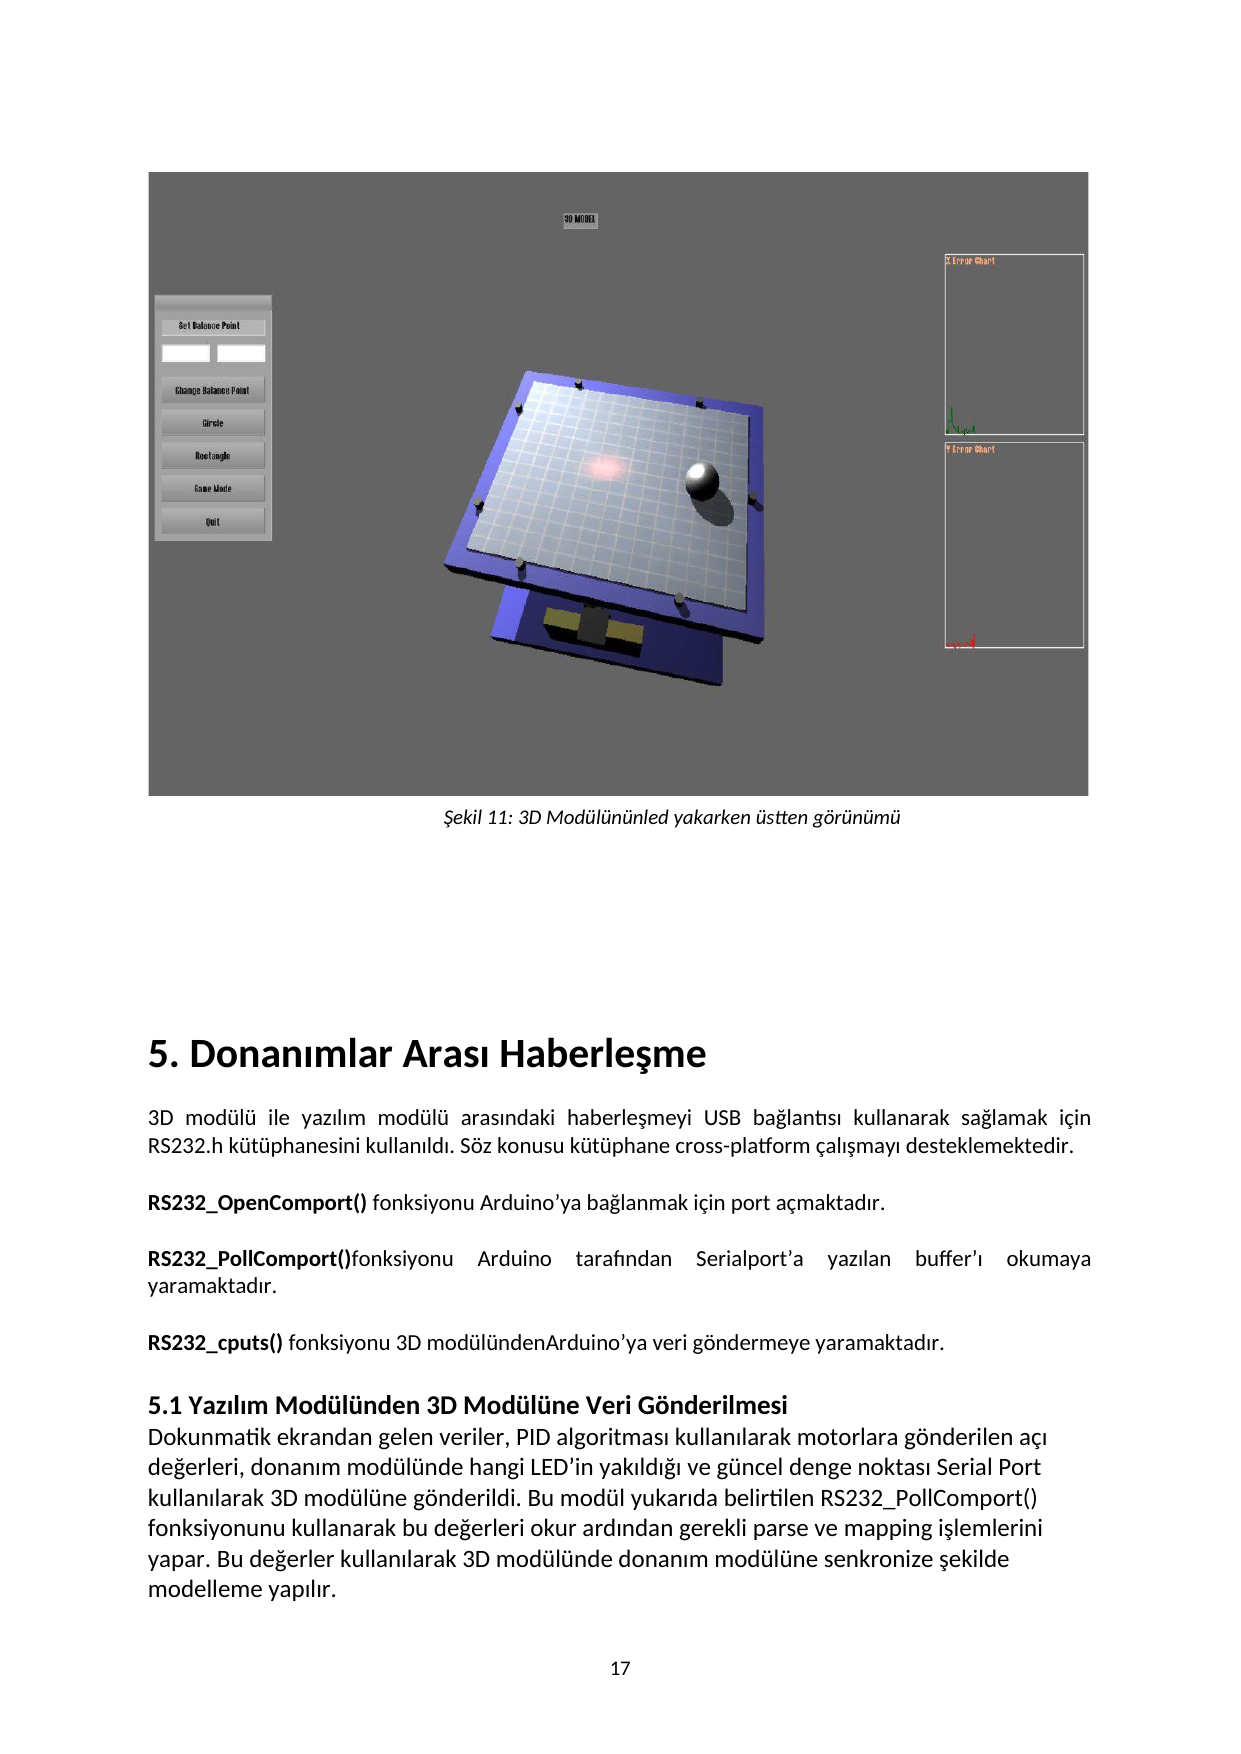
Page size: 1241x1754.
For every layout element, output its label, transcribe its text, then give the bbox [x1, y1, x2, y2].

picture [147, 172, 1088, 794]
subtitle 5.1 Yazılım Modülünden 3D Modülüne Veri Gönderilmesi [148, 1388, 1093, 1421]
text 3D modülü ile yazılım modülü arasındaki haberleşmeyi USB bağlantısı kullanarak sağlamak için RS232.h kütüphanesini kullanıldı. Söz konusu kütüphane cross-platform çalışmayı desteklemektedir. [148, 1103, 1093, 1159]
text RS232_OpenComport() fonksiyonu Arduino’ya bağlanmak için port açmaktadır. [148, 1188, 1093, 1216]
subtitle 5. Donanımlar Arası Haberleşme [148, 1027, 1093, 1078]
text Dokunmatik ekrandan gelen veriler, PID algoritması kullanılarak motorlara gönderilen açı değerleri, donanım modülünde hangi LED’in yakıldığı ve güncel denge noktası Serial Port kullanılarak 3D modülüne gönderildi. Bu modül yukarıda belirtilen RS232_PollComport() fonksiyonunu kullanarak bu değerleri okur ardından gerekli parse ve mapping işlemlerini yapar. Bu değerler kullanılarak 3D modülünde donanım modülüne senkronize şekilde modelleme yapılır. [148, 1421, 1093, 1604]
text RS232_PollComport()fonksiyonu Arduino tarafından Serialport’a yazılan buffer’ı okumaya yaramaktadır. [148, 1244, 1093, 1300]
text Şekil 11: 3D Modülününled yakarken üstten görünümü [443, 168, 1093, 829]
text RS232_cputs() fonksiyonu 3D modülündenArduino’ya veri göndermeye yaramaktadır. [148, 1328, 1093, 1356]
